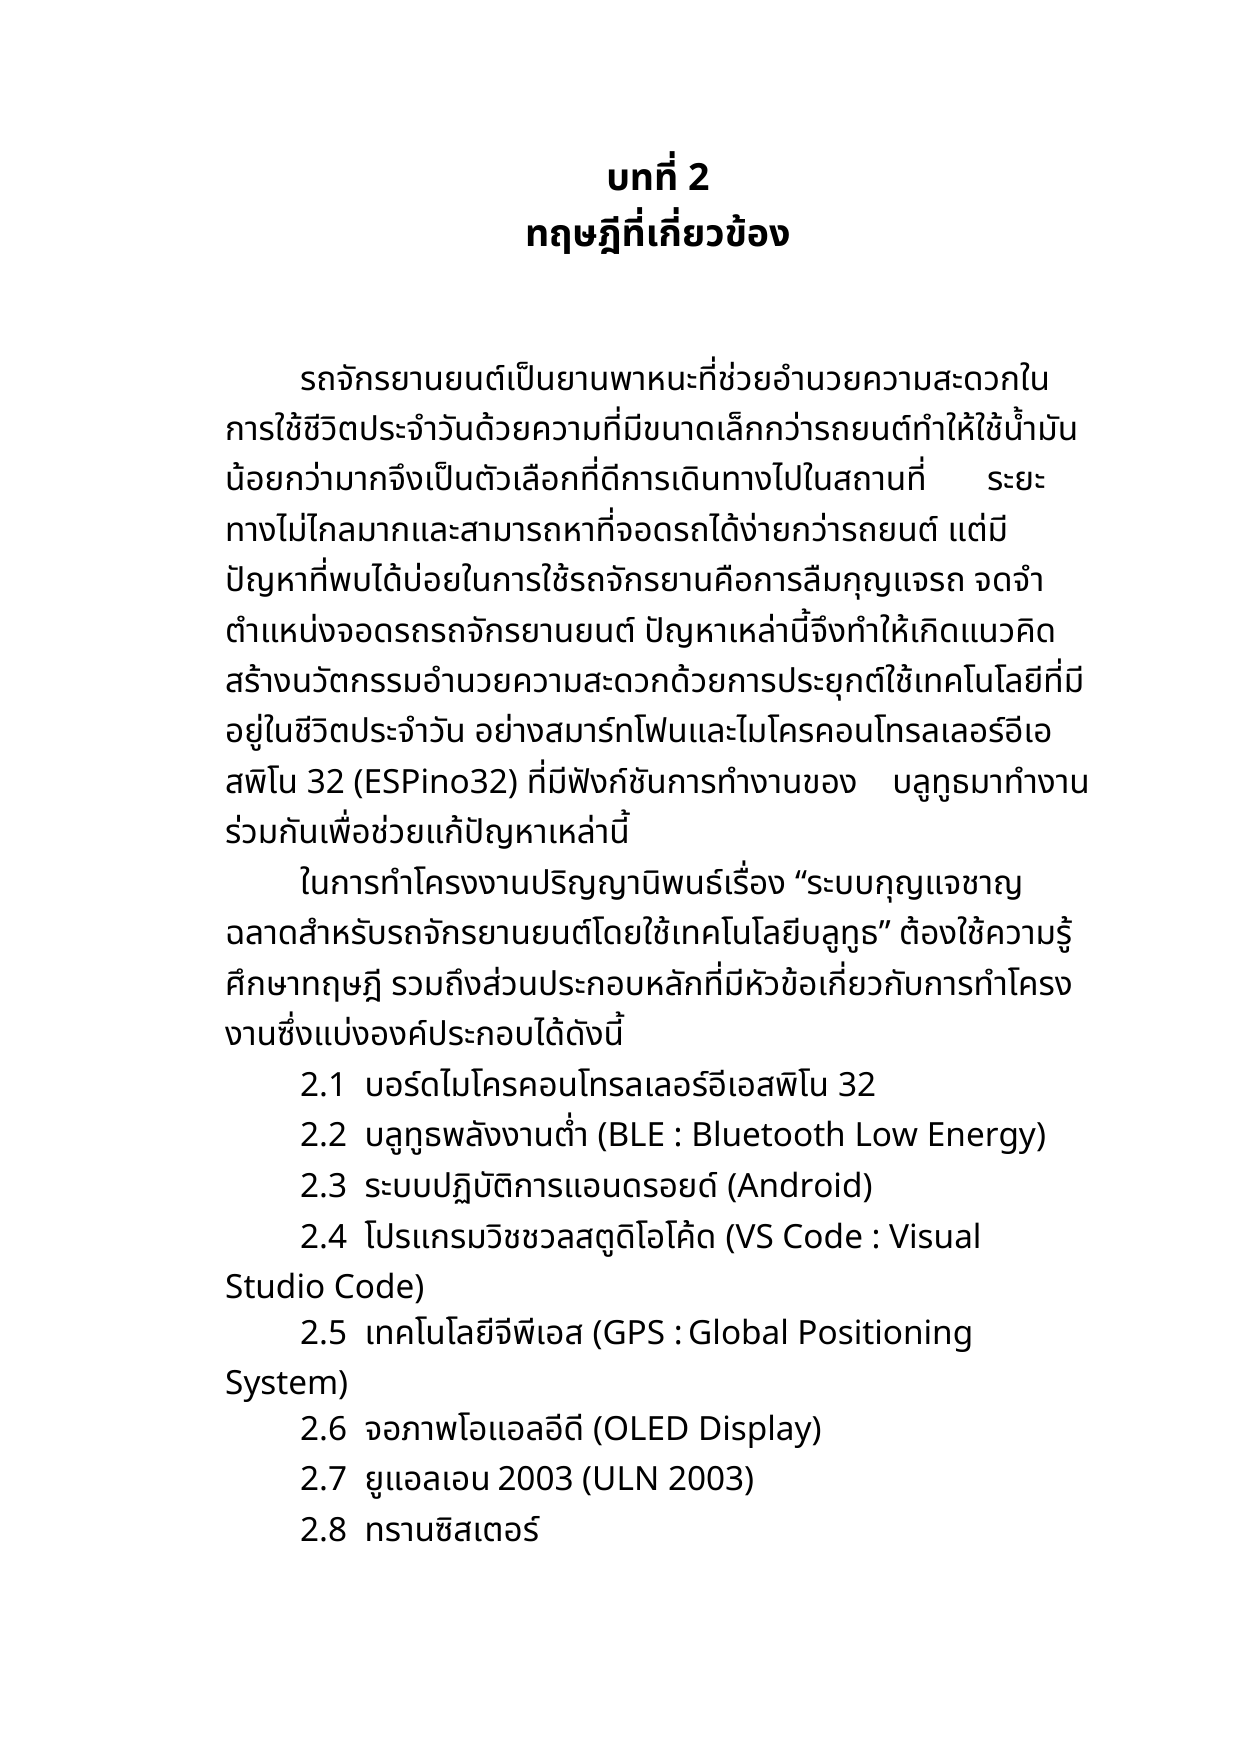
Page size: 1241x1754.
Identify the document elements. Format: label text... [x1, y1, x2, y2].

text 2.3 ระบบปฏิบัติการแอนดรอยด์ (Android) [225, 1162, 1090, 1212]
text 2.8 ทรานซิสเตอร์ [225, 1506, 1090, 1556]
text ทฤษฎีที่เกี่ยวข้อง [225, 207, 1090, 264]
text 2.2 บลูทูธพลังงานต่ำ (BLE : Bluetooth Low Energy) [225, 1111, 1090, 1162]
text บทที่ 2 [225, 150, 1090, 207]
text ในการทำโครงงานปริญญานิพนธ์เรื่อง “ระบบกุญแจชาญฉลาดสำหรับรถจักรยานยนต์โดยใช้เทคโนโลยีบลูทูธ” ต้องใช้ความรู้ ศึกษาทฤษฎี รวมถึงส่วนประกอบหลักที่มีหัวข้อเกี่ยวกับการทำโครงงานซึ่งแบ่งองค์ประกอบได้ดังนี้ [225, 859, 1090, 1061]
text 2.5 เทคโนโลยีจีพีเอส (GPS : Global Positioning System) [225, 1308, 1090, 1404]
text รถจักรยานยนต์เป็นยานพาหนะที่ช่วยอำนวยความสะดวกในการใช้ชีวิตประจำวันด้วยความที่มีขนาดเล็กกว่ารถยนต์ทำให้ใช้น้ำมันน้อยกว่ามากจึงเป็นตัวเลือกที่ดีการเดินทางไปในสถานที่ ระยะทางไม่ไกลมากและสามารถหาที่จอดรถได้ง่ายกว่ารถยนต์ แต่มีปัญหาที่พบได้บ่อยในการใช้รถจักรยานคือการลืมกุญแจรถ จดจำตำแหน่งจอดรถรถจักรยานยนต์ ปัญหาเหล่านี้จึงทำให้เกิดแนวคิดสร้างนวัตกรรมอำนวยความสะดวกด้วยการประยุกต์ใช้เทคโนโลยีที่มีอยู่ในชีวิตประจำวัน อย่างสมาร์ทโฟนและไมโครคอนโทรลเลอร์อีเอสพิโน 32 (ESPino32) ที่มีฟังก์ชันการทำงานของ บลูทูธมาทำงานร่วมกันเพื่อช่วยแก้ปัญหาเหล่านี้ [225, 354, 1090, 859]
text 2.6 จอภาพโอแอลอีดี (OLED Display) [225, 1404, 1090, 1455]
text 2.1 บอร์ดไมโครคอนโทรลเลอร์อีเอสพิโน 32 [225, 1061, 1090, 1111]
text 2.7 ยูแอลเอน2003 (ULN 2003) [225, 1455, 1090, 1506]
text 2.4 โปรแกรมวิชชวลสตูดิโอโค้ด (VS Code : Visual Studio Code) [225, 1212, 1090, 1308]
